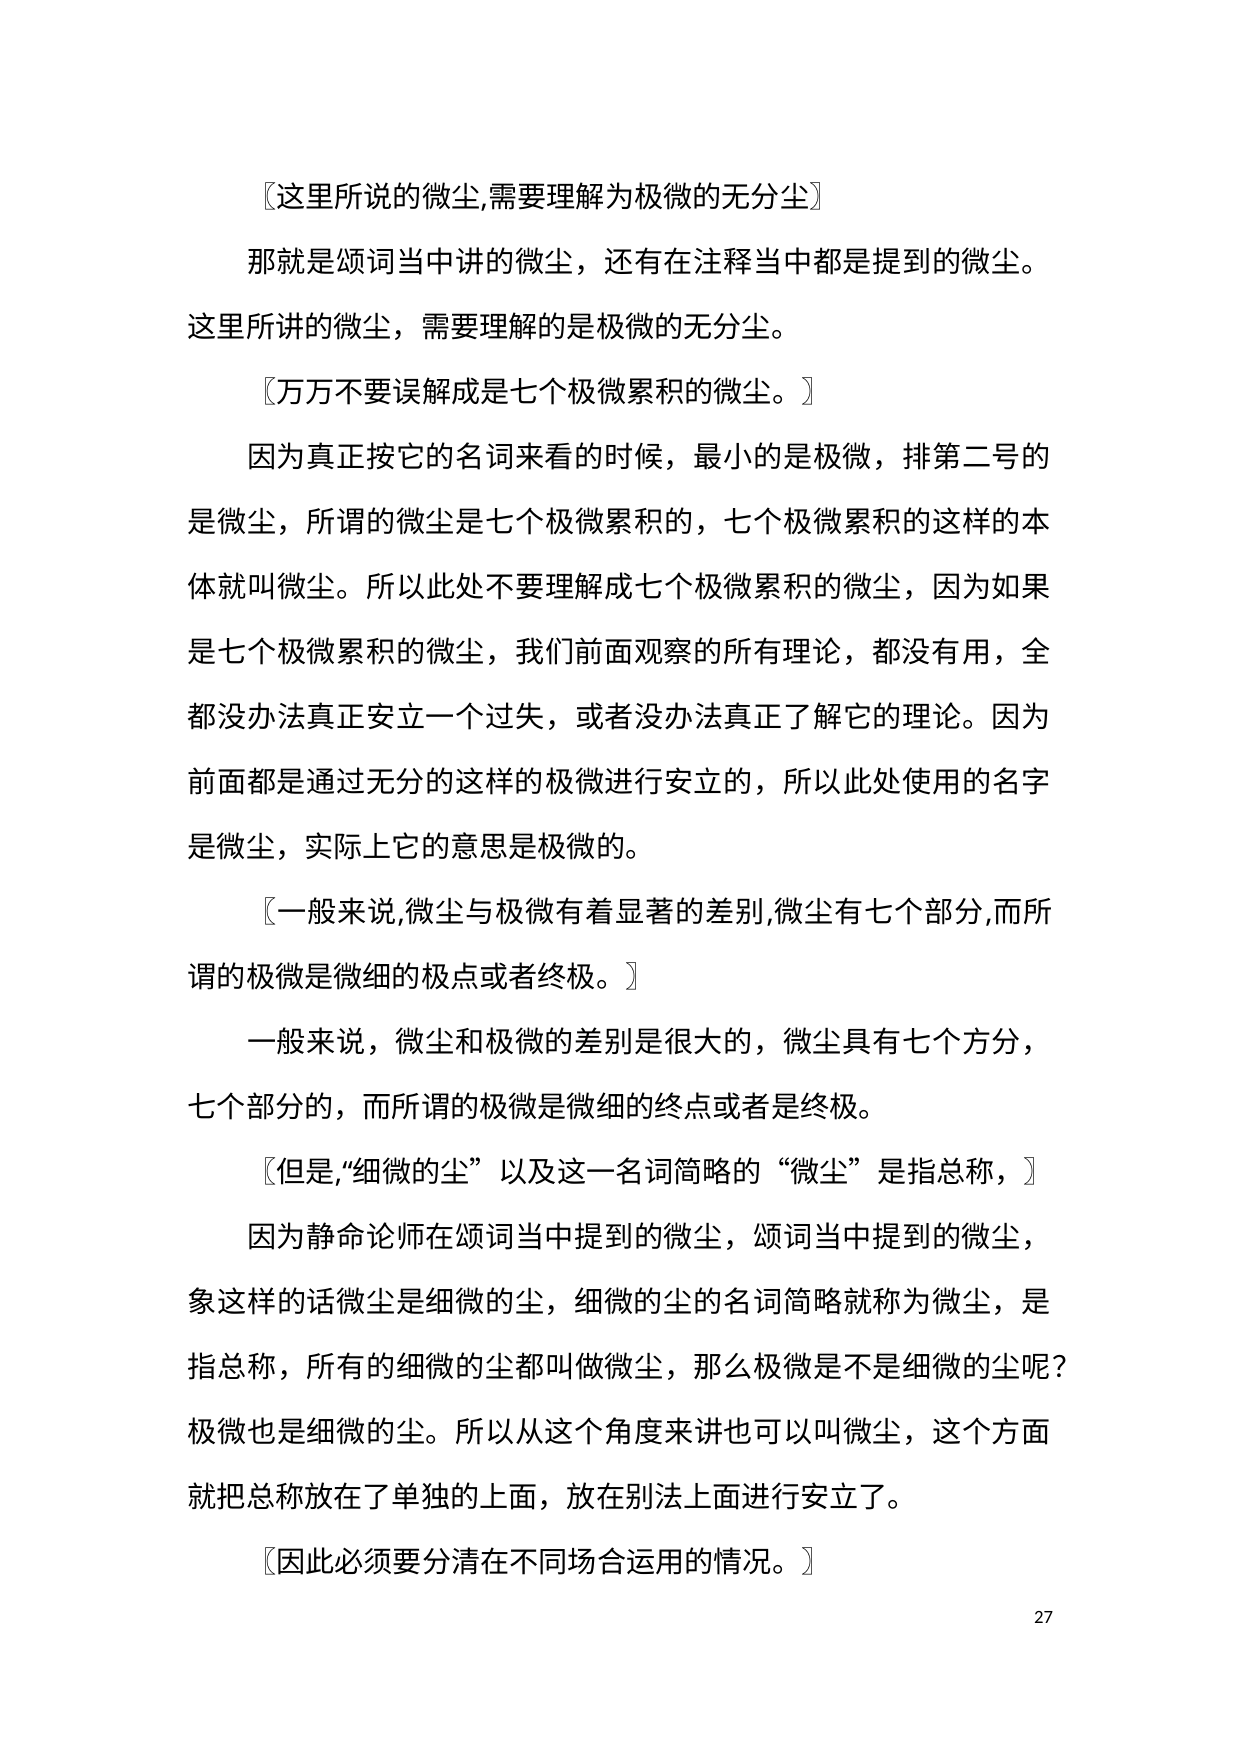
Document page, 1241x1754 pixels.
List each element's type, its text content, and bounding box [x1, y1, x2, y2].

text 一般来说，微尘和极微的差别是很大的，微尘具有七个方分，七个部分的，而所谓的极微是微细的终点或者是终极。 [187, 1007, 1053, 1137]
text 〖万万不要误解成是七个极微累积的微尘。〗 [187, 357, 1053, 422]
text 那就是颂词当中讲的微尘，还有在注释当中都是提到的微尘。这里所讲的微尘，需要理解的是极微的无分尘。 [187, 227, 1053, 357]
text 〖一般来说,微尘与极微有着显著的差别,微尘有七个部分,而所谓的极微是微细的极点或者终极。〗 [187, 877, 1053, 1007]
text 〖但是,“细微的尘”以及这一名词简略的“微尘”是指总称，〗 [187, 1137, 1053, 1202]
text 〖这里所说的微尘,需要理解为极微的无分尘〗 [187, 162, 1053, 227]
text 因为真正按它的名词来看的时候，最小的是极微，排第二号的是微尘，所谓的微尘是七个极微累积的，七个极微累积的这样的本体就叫微尘。所以此处不要理解成七个极微累积的微尘，因为如果是七个极微累积的微尘，我们前面观察的所有理论，都没有用，全都没办法真正安立一个过失，或者没办法真正了解它的理论。因为前面都是通过无分的这样的极微进行安立的，所以此处使用的名字是微尘，实际上它的意思是极微的。 [187, 422, 1053, 877]
text 因为静命论师在颂词当中提到的微尘，颂词当中提到的微尘，象这样的话微尘是细微的尘，细微的尘的名词简略就称为微尘，是指总称，所有的细微的尘都叫做微尘，那么极微是不是细微的尘呢？极微也是细微的尘。所以从这个角度来讲也可以叫微尘，这个方面就把总称放在了单独的上面，放在别法上面进行安立了。 [187, 1202, 1053, 1527]
text 〖因此必须要分清在不同场合运用的情况。〗 [187, 1527, 1053, 1592]
